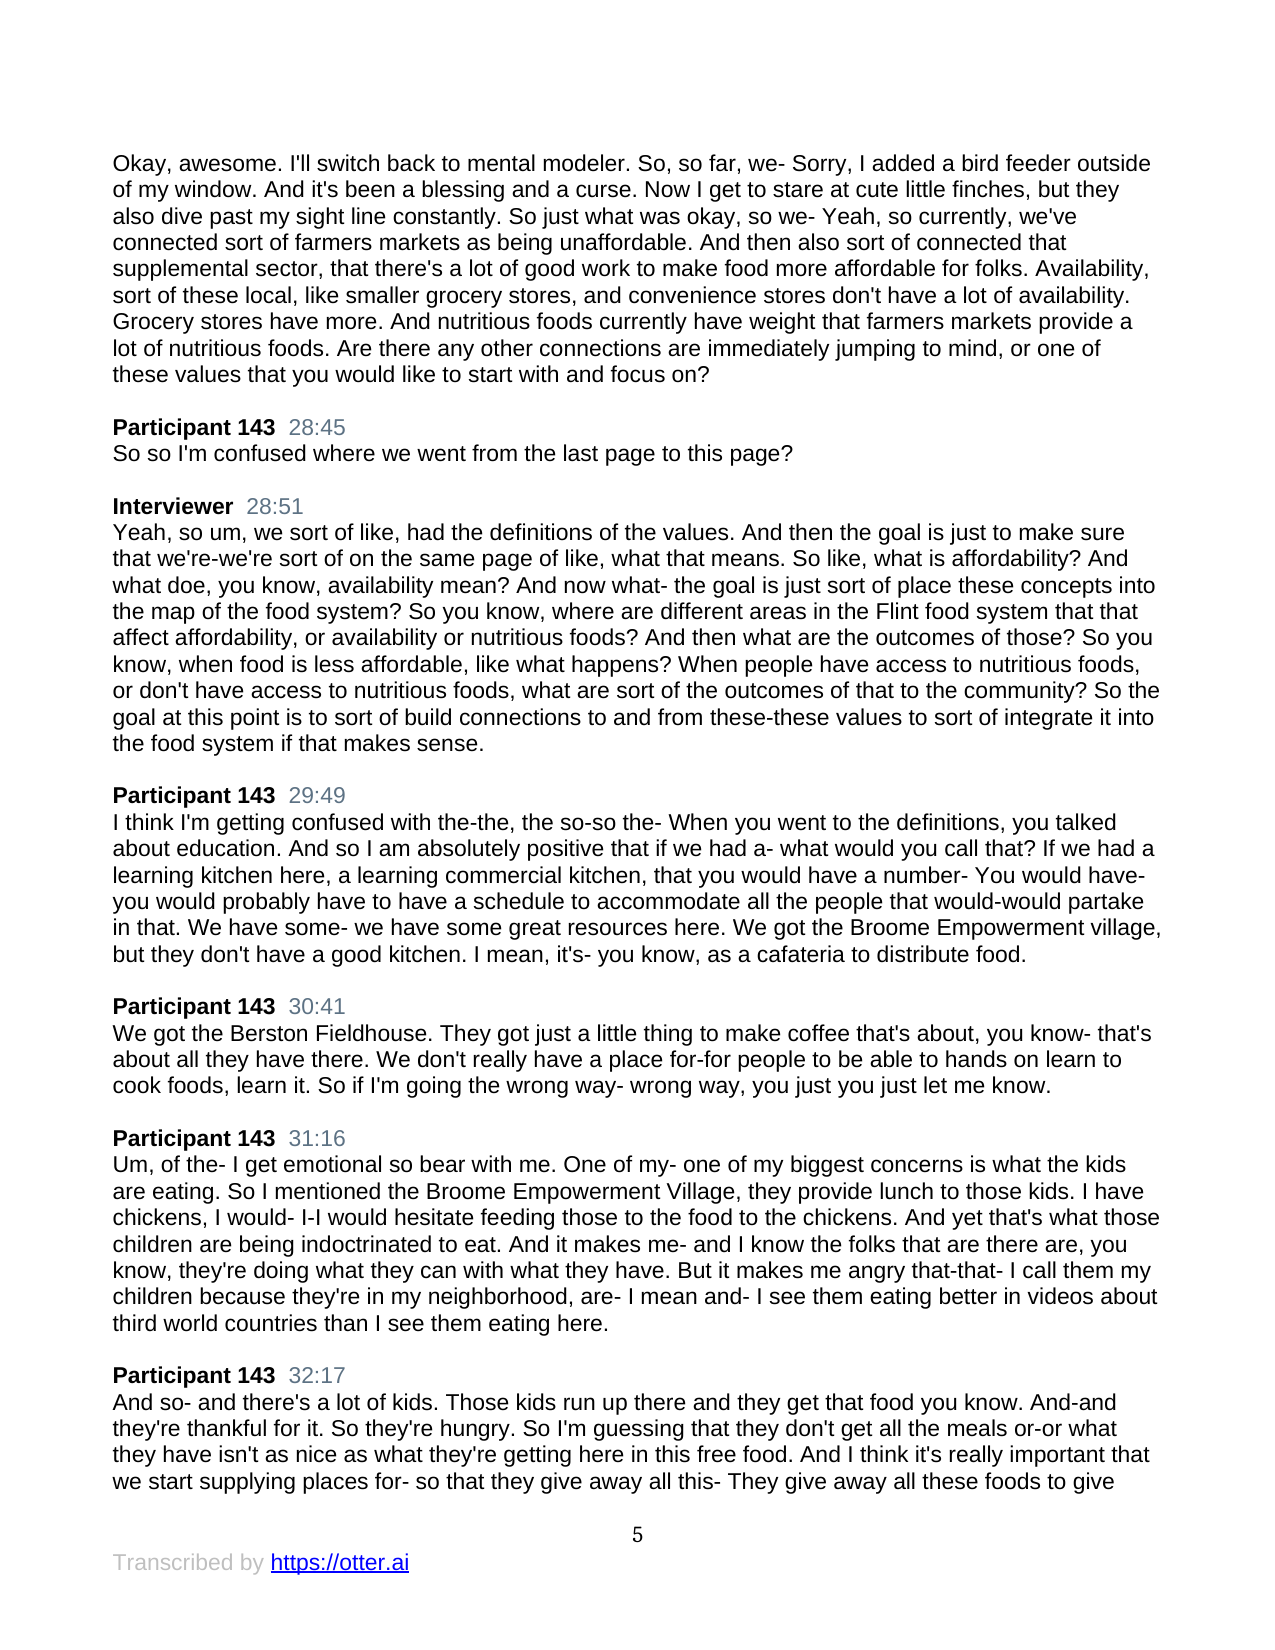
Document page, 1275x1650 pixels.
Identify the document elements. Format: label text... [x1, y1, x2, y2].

text Um, of the- I get emotional so bear with me. One of my- one of my biggest concerns is what the kids are eating. So I mentioned the Broome Empowerment Village, they provide lunch to those kids. I have chickens, I would- I-I would hesitate feeding those to the food to the chickens. And yet that's what those children are being indoctrinated to eat. And it makes me- and I know the folks that are there are, you know, they're doing what they can with what they have. But it makes me angry that-that- I call them my children because they're in my neighborhood, are- I mean and- I see them eating better in videos about third world countries than I see them eating here. [112, 1151, 1162, 1336]
text Participant 143 31:16 [112, 1125, 1162, 1151]
text I think I'm getting confused with the-the, the so-so the- When you went to the definitions, you talked about education. And so I am absolutely positive that if we had a- what would you call that? If we had a learning kitchen here, a learning commercial kitchen, that you would have a number- You would have- you would probably have to have a schedule to accommodate all the people that would-would partake in that. We have some- we have some great resources here. We got the Broome Empowerment village, but they don't have a good kitchen. I mean, it's- you know, as a cafateria to distribute food. [112, 809, 1162, 967]
text Interviewer 28:51 [112, 493, 1162, 519]
text We got the Berston Fieldhouse. They got just a little thing to make coffee that's about, you know- that's about all they have there. We don't really have a place for-for people to be able to hands on learn to cook foods, learn it. So if I'm going the wrong way- wrong way, you just you just let me know. [112, 1020, 1162, 1099]
text Okay, awesome. I'll switch back to mental modeler. So, so far, we- Sorry, I added a bird feeder outside of my window. And it's been a blessing and a curse. Now I get to stare at cute little finches, but they also dive past my sight line constantly. So just what was okay, so we- Yeah, so currently, we've connected sort of farmers markets as being unaffordable. And then also sort of connected that supplemental sector, that there's a lot of good work to make food more affordable for folks. Availability, sort of these local, like smaller grocery stores, and convenience stores don't have a lot of availability. Grocery stores have more. And nutritious foods currently have weight that farmers markets provide a lot of nutritious foods. Are there any other connections are immediately jumping to mind, or one of these values that you would like to start with and focus on? [112, 150, 1162, 387]
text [112, 1389, 1162, 1494]
text So so I'm confused where we went from the last page to this page? [112, 440, 1162, 466]
text Participant 143 28:45 [112, 413, 1162, 440]
text Yeah, so um, we sort of like, had the definitions of the values. And then the goal is just to make sure that we're-we're sort of on the same page of like, what that means. So like, what is affordability? And what doe, you know, availability mean? And now what- the goal is just sort of place these concepts into the map of the food system? So you know, where are different areas in the Flint food system that that affect affordability, or availability or nutritious foods? And then what are the outcomes of those? So you know, when food is less affordable, like what happens? When people have access to nutritious foods, or don't have access to nutritious foods, what are sort of the outcomes of that to the community? So the goal at this point is to sort of build connections to and from these-these values to sort of integrate it into the food system if that makes sense. [112, 519, 1162, 756]
text Participant 143 32:17 [112, 1362, 1162, 1389]
text Participant 143 30:41 [112, 993, 1162, 1020]
text Participant 143 29:49 [112, 782, 1162, 809]
